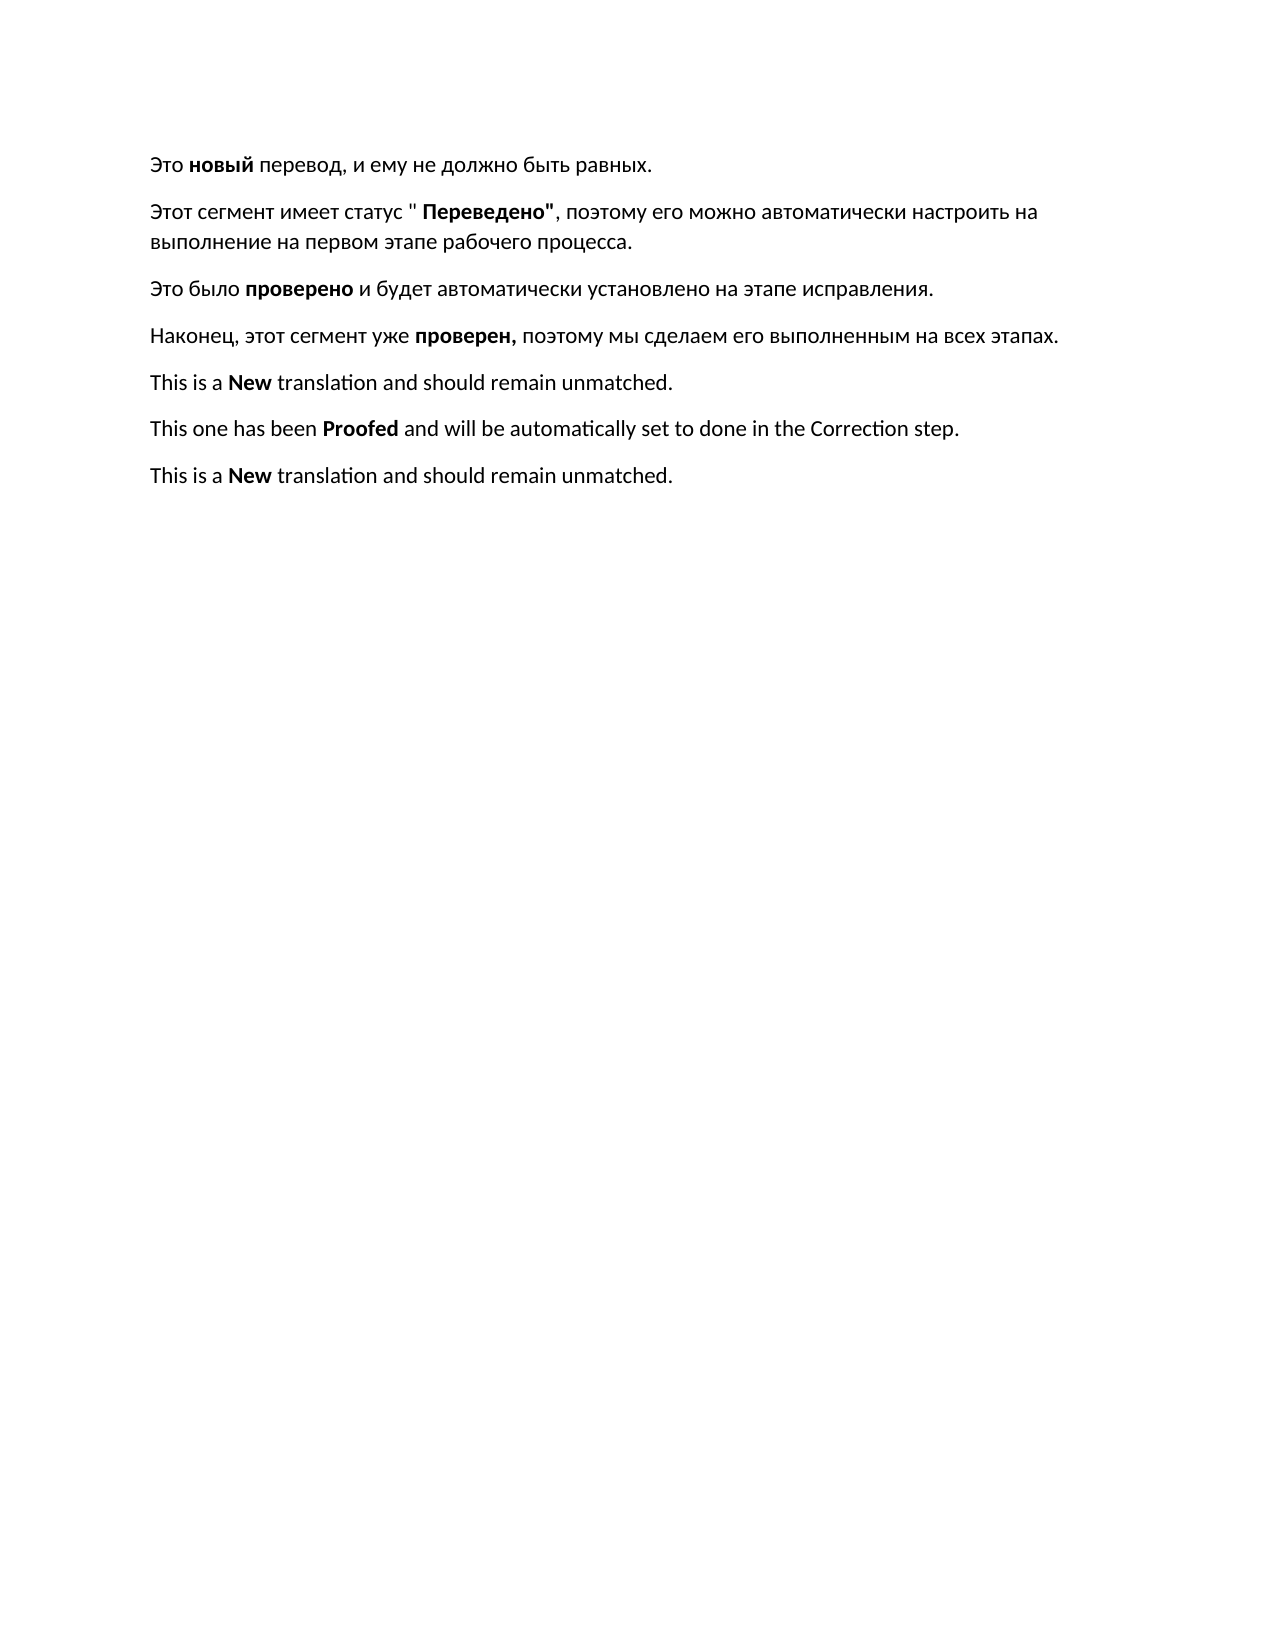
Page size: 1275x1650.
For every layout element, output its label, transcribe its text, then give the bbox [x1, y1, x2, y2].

text Наконец, этот сегмент уже проверен, поэтому мы сделаем его выполненным на всех этапах. [150, 321, 1125, 349]
text Это новый перевод, и ему не должно быть равных. [150, 150, 1125, 178]
text This is a New translation and should remain unmatched. [150, 368, 1125, 396]
text Это было проверено и будет автоматически установлено на этапе исправления. [150, 274, 1125, 302]
text This is a New translation and should remain unmatched. [150, 461, 1125, 489]
text Этот сегмент имеет статус " Переведено", поэтому его можно автоматически настроить на выполнение на первом этапе рабочего процесса. [150, 197, 1125, 255]
text This one has been Proofed and will be automatically set to done in the Correction step. [150, 414, 1125, 443]
